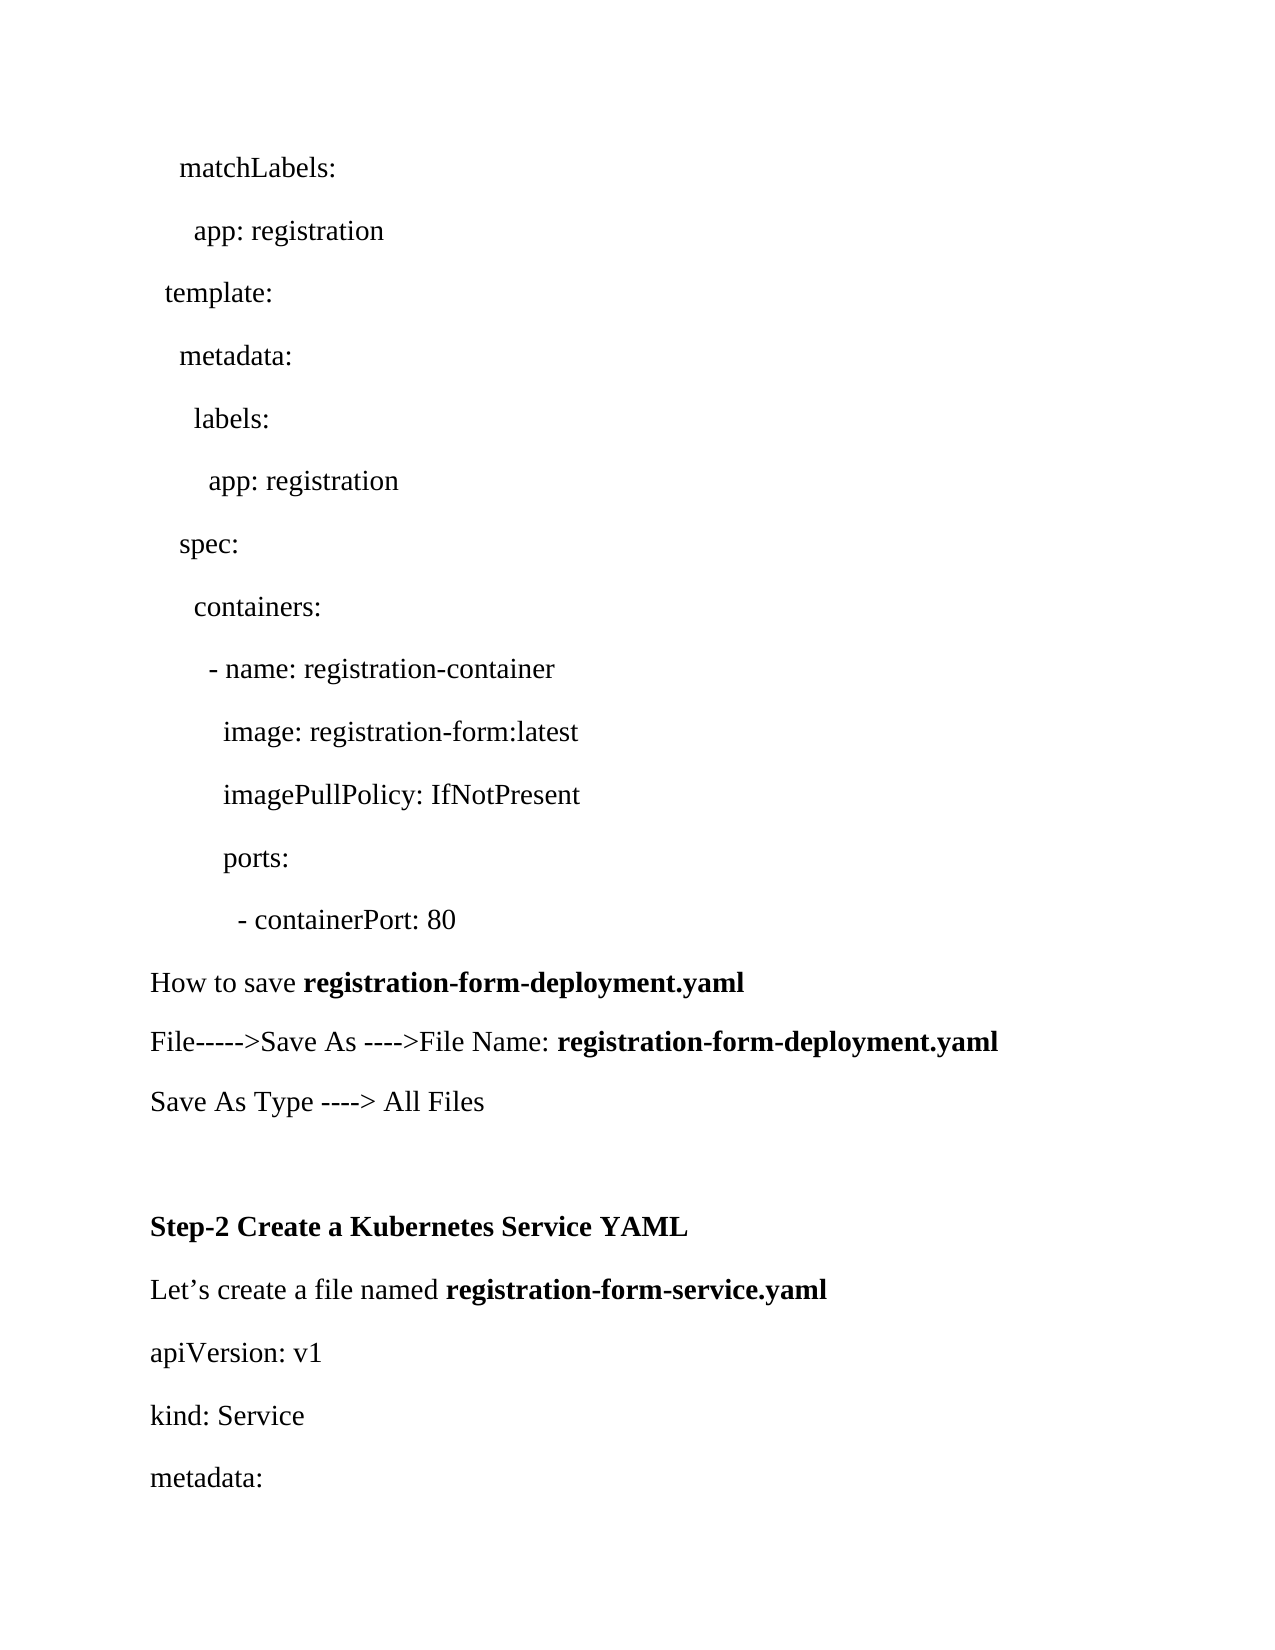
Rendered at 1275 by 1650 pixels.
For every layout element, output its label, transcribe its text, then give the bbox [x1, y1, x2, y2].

text - name: registration-container [150, 652, 1125, 685]
text kind: Service [150, 1398, 1125, 1431]
text How to save registration-form-deployment.yaml [150, 965, 1125, 999]
text File----->Save As ---->File Name: registration-form-deployment.yaml [150, 1024, 1125, 1058]
text labels: [150, 401, 1125, 434]
text metadata: [150, 338, 1125, 372]
text - containerPort: 80 [150, 902, 1125, 936]
text matchLabels: [150, 150, 1125, 183]
text ports: [150, 840, 1125, 873]
text spec: [150, 526, 1125, 560]
text Let’s create a file named registration-form-service.yaml [150, 1272, 1125, 1306]
text imagePullPolicy: IfNotPresent [150, 777, 1125, 811]
text Save As Type ----> All Files [150, 1084, 1125, 1117]
text containers: [150, 589, 1125, 622]
text app: registration [150, 213, 1125, 246]
text app: registration [150, 463, 1125, 497]
text Step-2 Create a Kubernetes Service YAML [150, 1209, 1125, 1243]
text metadata: [150, 1460, 1125, 1494]
text image: registration-form:latest [150, 714, 1125, 748]
text template: [150, 275, 1125, 309]
text apiVersion: v1 [150, 1335, 1125, 1368]
